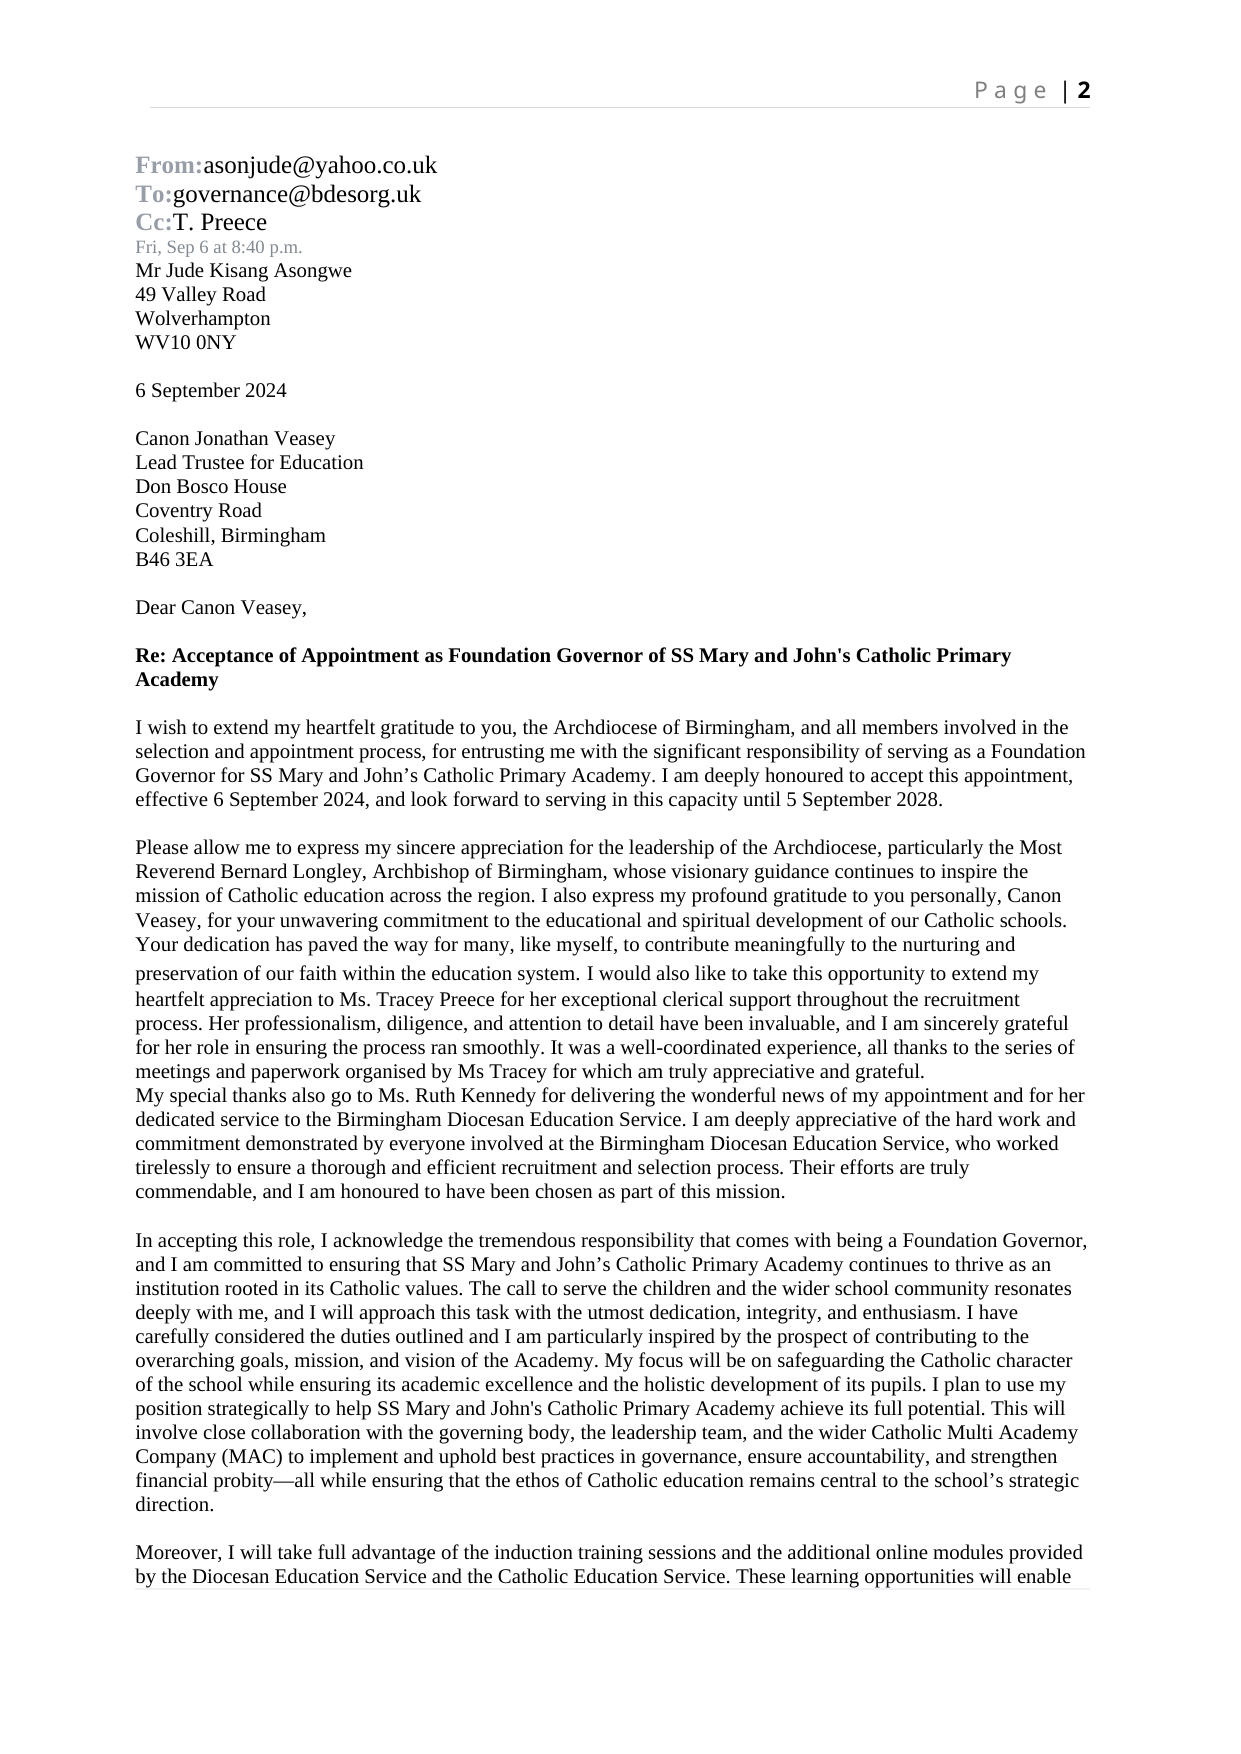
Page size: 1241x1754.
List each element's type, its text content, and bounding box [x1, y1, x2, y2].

text Cc:T. Preece [135, 207, 1090, 236]
text Mr Jude Kisang Asongwe 49 Valley Road Wolverhampton WV10 0NY 6 September 2024 Canon Jonathan Veasey Lead Trustee for Education Don Bosco House Coventry Road Coleshill, Birmingham B46 3EA Dear Canon Veasey, Re: Acceptance of Appointment as Foundation Governor of SS Mary and John's Catholic Primary Academy I wish to extend my heartfelt gratitude to you, the Archdiocese of Birmingham, and all members involved in the selection and appointment process, for entrusting me with the significant responsibility of serving as a Foundation Governor for SS Mary and John’s Catholic Primary Academy. I am deeply honoured to accept this appointment, effective 6 September 2024, and look forward to serving in this capacity until 5 September 2028. Please allow me to express my sincere appreciation for the leadership of the Archdiocese, particularly the Most Reverend Bernard Longley, Archbishop of Birmingham, whose visionary guidance continues to inspire the mission of Catholic education across the region. I also express my profound gratitude to you personally, Canon Veasey, for your unwavering commitment to the educational and spiritual development of our Catholic schools. Your dedication has paved the way for many, like myself, to contribute meaningfully to the nurturing and preservation of our faith within the education system. I would also like to take this opportunity to extend my heartfelt appreciation to Ms. Tracey Preece for her exceptional clerical support throughout the recruitment process. Her professionalism, diligence, and attention to detail have been invaluable, and I am sincerely grateful for her role in ensuring the process ran smoothly. It was a well-coordinated experience, all thanks to the series of meetings and paperwork organised by Ms Tracey for which am truly appreciative and grateful. [135, 258, 1090, 1083]
text To:governance@bdesorg.uk [135, 179, 1090, 207]
text From:asonjude@yahoo.co.uk [135, 150, 1090, 179]
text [135, 1083, 1090, 1588]
text Fri, Sep 6 at 8:40 p.m. [135, 236, 1090, 258]
